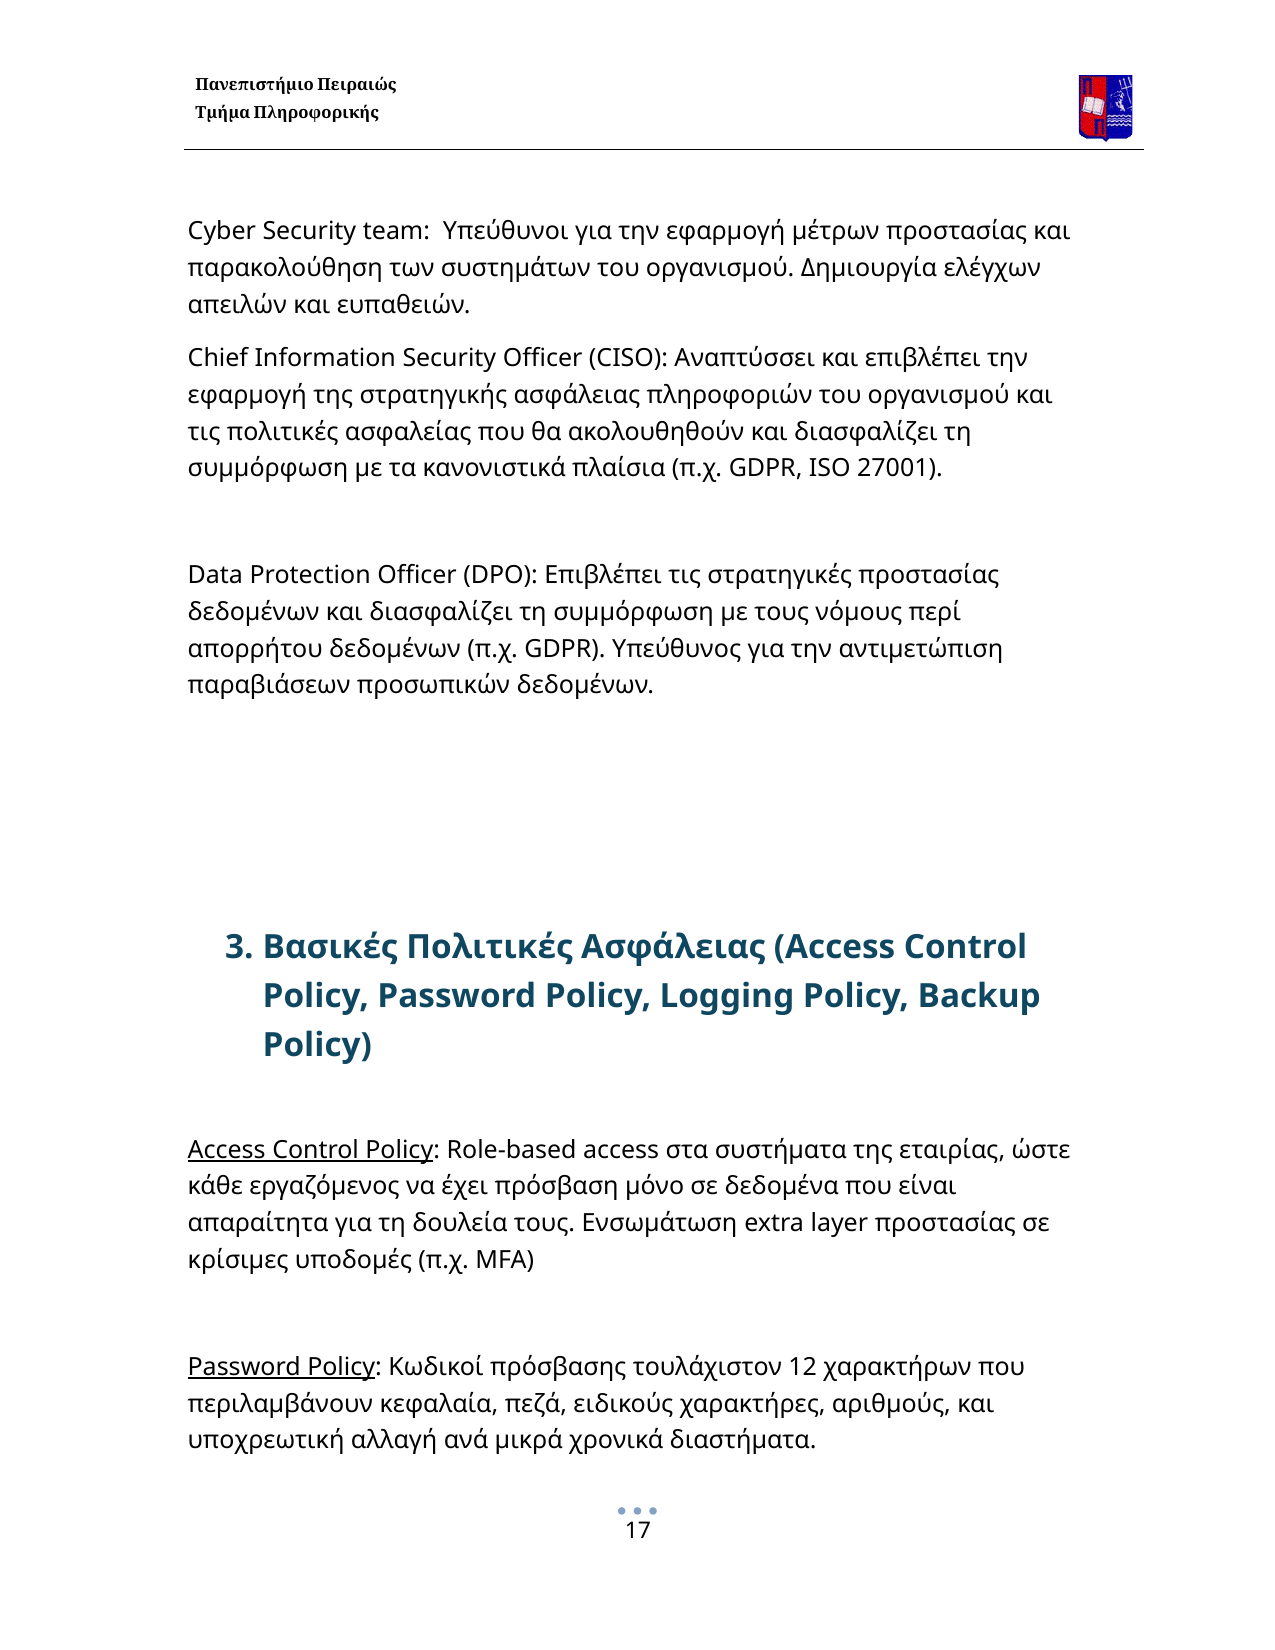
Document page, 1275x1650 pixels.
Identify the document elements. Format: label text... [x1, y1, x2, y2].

text Access Control Policy: Role-based access στα συστήματα της εταιρίας, ώστε κάθε εργαζόμενος να έχει πρόσβαση μόνο σε δεδομένα που είναι απαραίτητα για τη δουλεία τους. Ενσωμάτωση extra layer προστασίας σε κρίσιμες υποδομές (π.χ. MFA) [187, 1131, 1087, 1276]
picture [1078, 75, 1133, 142]
text Password Policy: Κωδικοί πρόσβασης τουλάχιστον 12 χαρακτήρων που περιλαμβάνουν κεφαλαία, πεζά, ειδικούς χαρακτήρες, αριθμούς, και υποχρεωτική αλλαγή ανά μικρά χρονικά διαστήματα. [187, 1348, 1087, 1456]
text Chief Information Security Officer (CISO): Αναπτύσσει και επιβλέπει την εφαρμογή της στρατηγικής ασφάλειας πληροφοριών του οργανισμού και τις πολιτικές ασφαλείας που θα ακολουθηθούν και διασφαλίζει τη συμμόρφωση με τα κανονιστικά πλαίσια (π.χ. GDPR, ISO 27001). [187, 340, 1087, 484]
text Cyber Security team: Υπεύθυνοι για την εφαρμογή μέτρων προστασίας και παρακολούθηση των συστημάτων του οργανισμού. Δημιουργία ελέγχων απειλών και ευπαθειών. [187, 213, 1087, 320]
subtitle Βασικές Πολιτικές Ασφάλειας (Access Control Policy, Password Policy, Logging Policy, Backup Policy) [225, 923, 1087, 1066]
text Data Protection Officer (DPO): Επιβλέπει τις στρατηγικές προστασίας δεδομένων και διασφαλίζει τη συμμόρφωση με τους νόμους περί απορρήτου δεδομένων (π.χ. GDPR). Υπεύθυνος για την αντιμετώπιση παραβιάσεων προσωπικών δεδομένων. [187, 557, 1087, 701]
